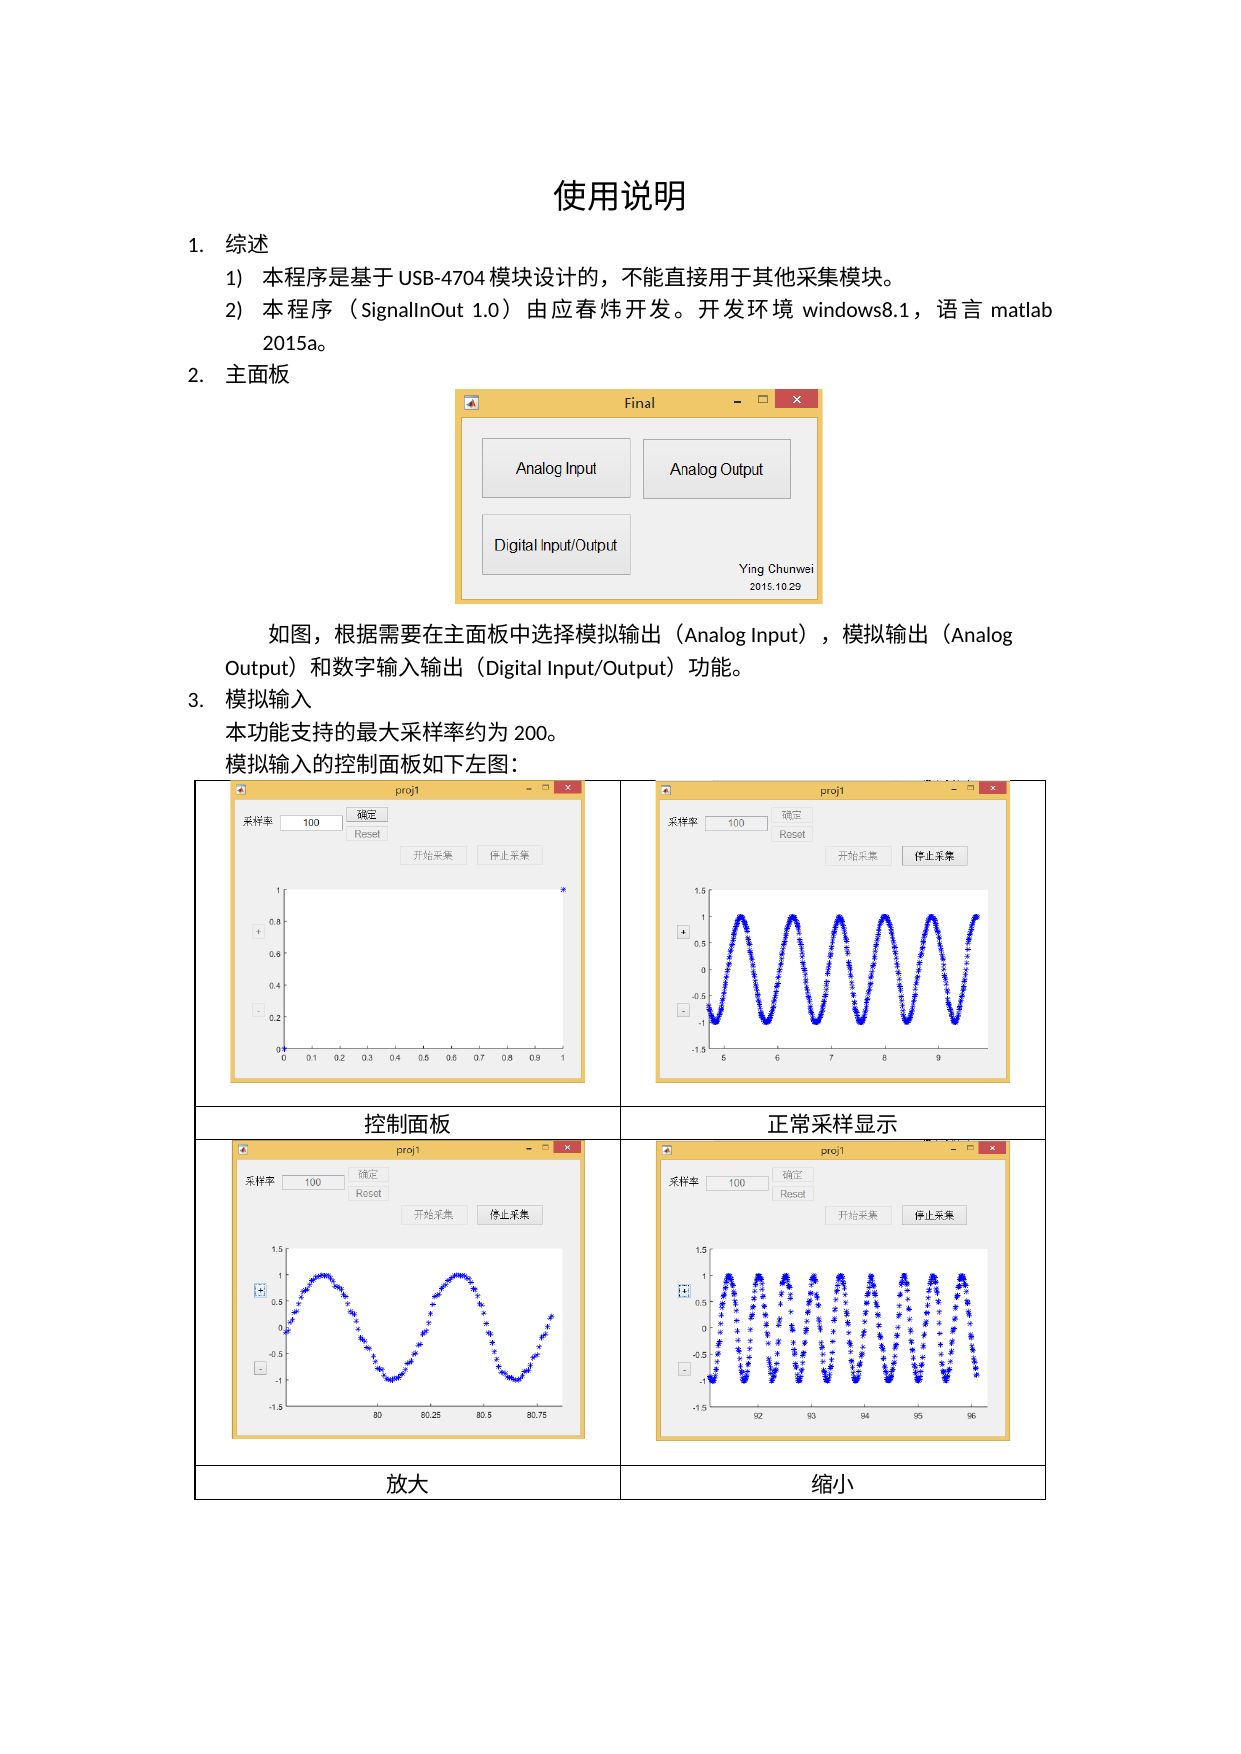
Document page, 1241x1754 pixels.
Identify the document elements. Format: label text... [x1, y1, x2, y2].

table_cell [196, 1140, 620, 1465]
table_header [621, 781, 1045, 1106]
table_cell 缩小 [621, 1466, 1045, 1499]
table_header [196, 781, 620, 1106]
list 如图，根据需要在主面板中选择模拟输出（Analog Input），模拟输出（Analog Output）和数字输入输出（Digital Input/Output）功能。 [225, 617, 1053, 682]
table_cell 放大 [196, 1466, 620, 1499]
list 本程序是基于USB-4704模块设计的，不能直接用于其他采集模块。 [225, 259, 1053, 292]
table_cell 控制面板 [196, 1107, 620, 1139]
list 本程序（SignalInOut 1.0）由应春炜开发。开发环境windows8.1，语言matlab 2015a。 [225, 292, 1053, 357]
list 主面板 [187, 357, 1053, 389]
table_cell [621, 1140, 1045, 1465]
list 本功能支持的最大采样率约为200。 [225, 714, 1053, 747]
list 模拟输入的控制面板如下左图： [225, 747, 1053, 779]
list 模拟输入 [187, 682, 1053, 714]
table_cell 正常采样显示 [621, 1107, 1045, 1139]
list 综述 [187, 227, 1053, 259]
text 使用说明 [187, 162, 1053, 227]
